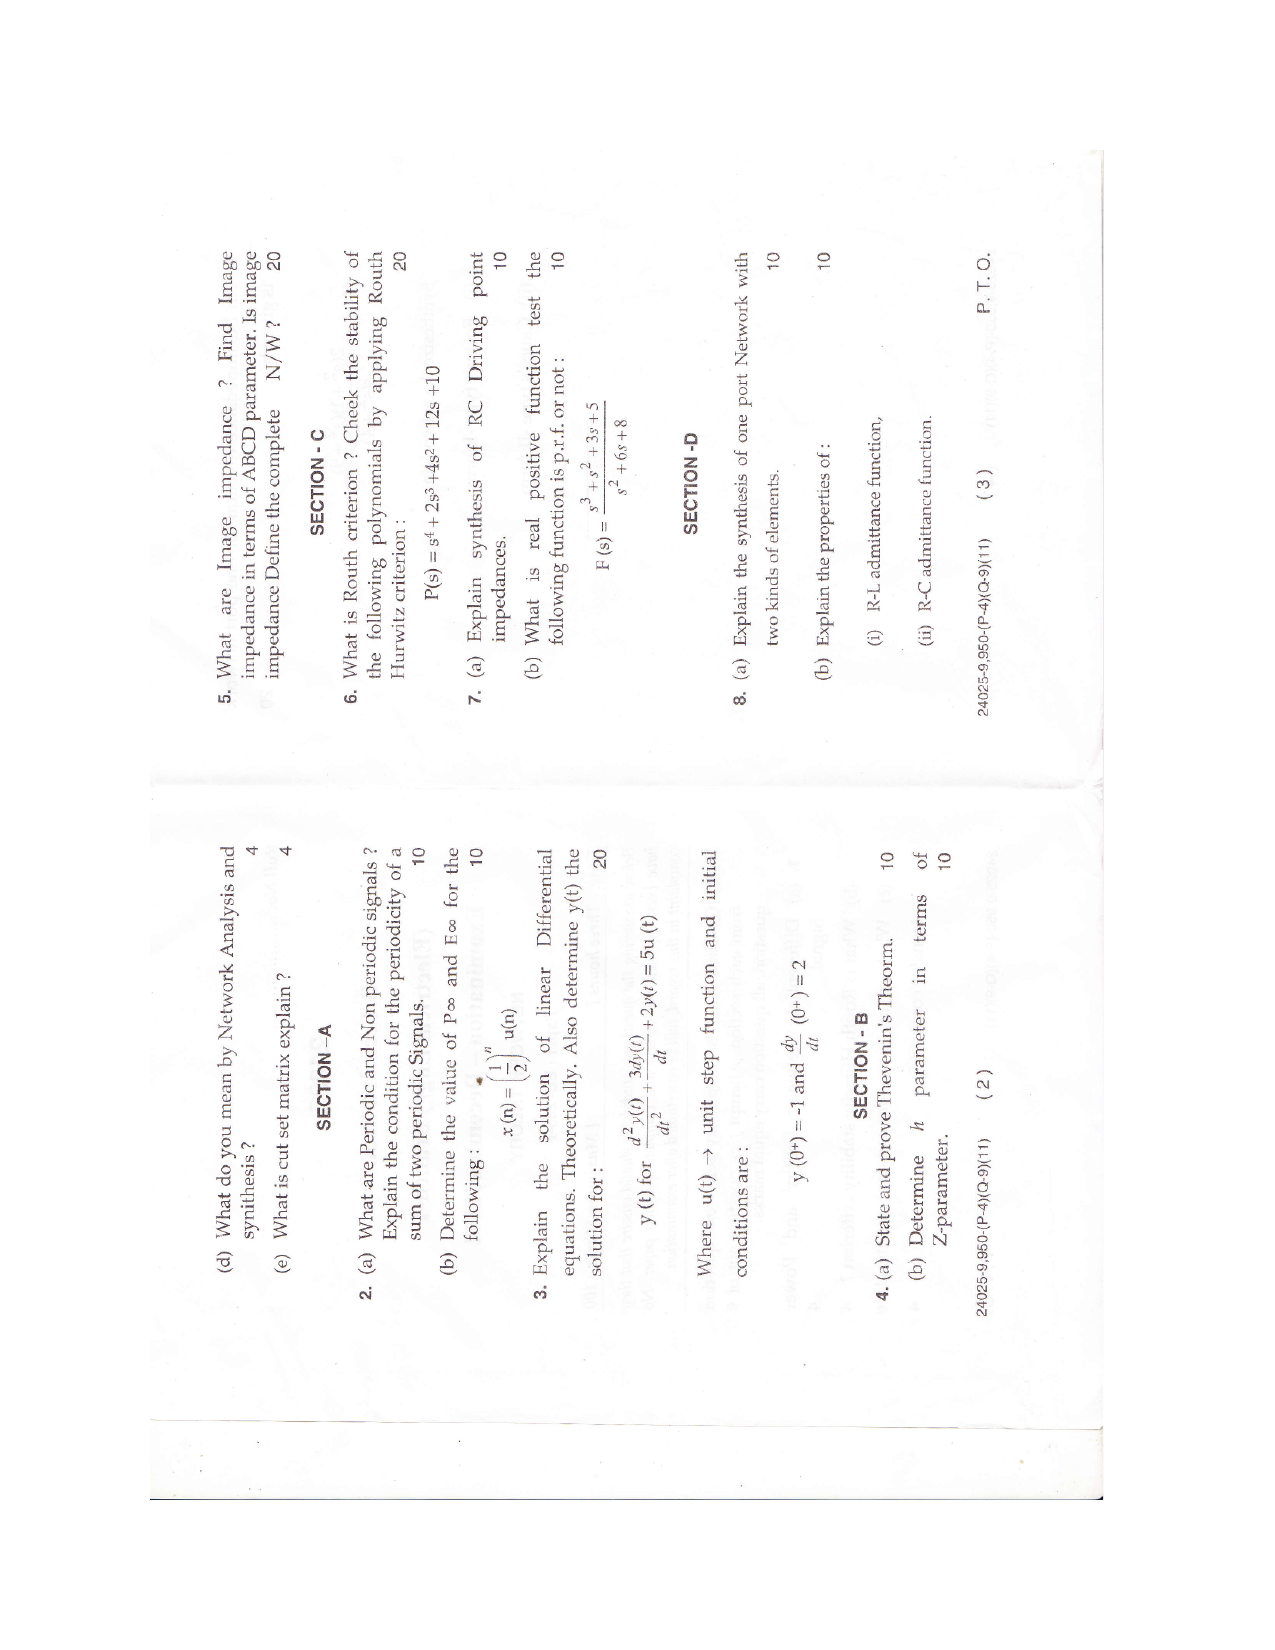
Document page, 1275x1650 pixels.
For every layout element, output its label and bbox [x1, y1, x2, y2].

picture [150, 150, 1104, 1500]
